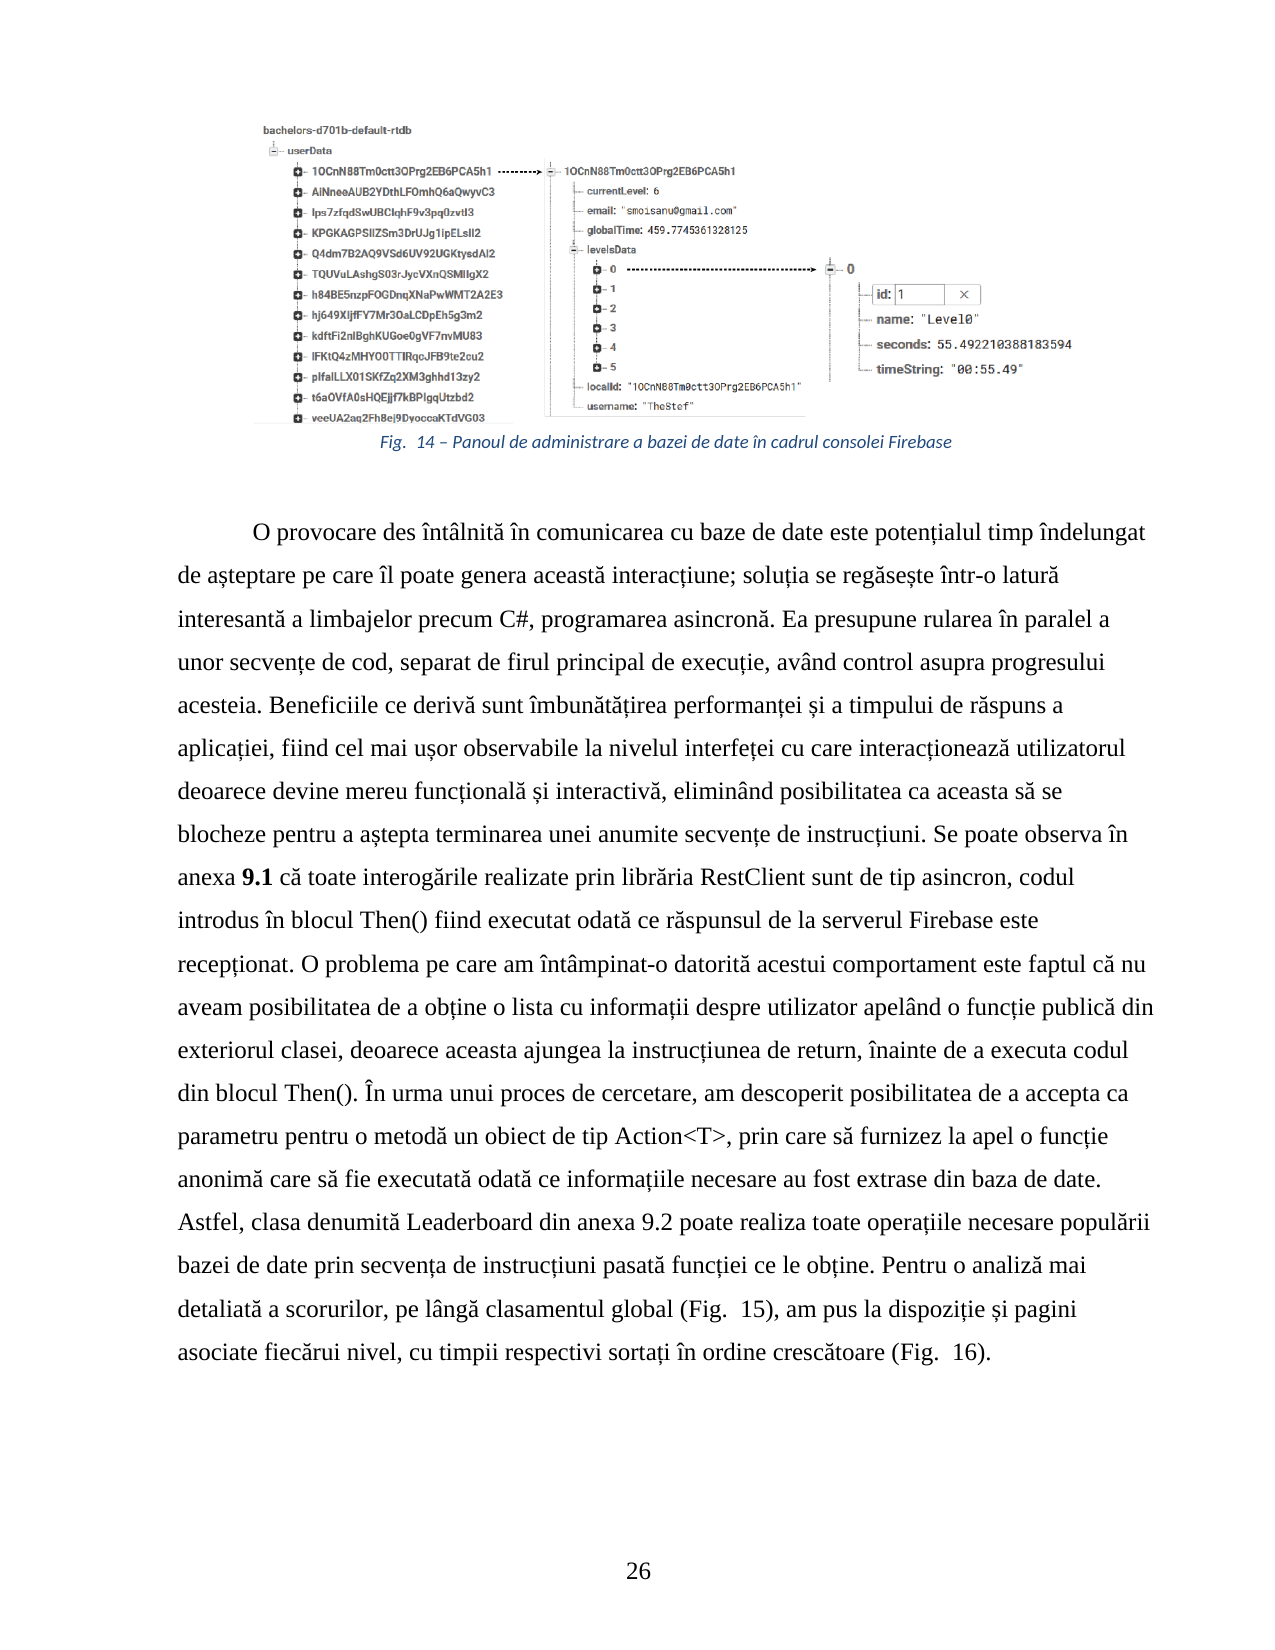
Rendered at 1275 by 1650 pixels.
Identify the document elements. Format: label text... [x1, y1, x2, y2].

picture [253, 118, 1081, 431]
table_header Fig. 14 – Panoul de administrare a bazei de date în cadrul consolei Firebase [178, 118, 1156, 474]
text O provocare des întâlnită în comunicarea cu baze de date este potențialul timp îndelungat de așteptare pe care îl poate genera această interacțiune; soluția se regăsește într-o latură interesantă a limbajelor precum C#, programarea asincronă. Ea presupune rularea în paralel a unor secvențe de cod, separat de firul principal de execuție, având control asupra progresului acesteia. Beneficiile ce derivă sunt îmbunătățirea performanței și a timpului de răspuns a aplicației, fiind cel mai ușor observabile la nivelul interfeței cu care interacționează utilizatorul deoarece devine mereu funcțională și interactivă, eliminând posibilitatea ca aceasta să se blocheze pentru a aștepta terminarea unei anumite secvențe de instrucțiuni. Se poate observa în anexa 9.1 că toate interogările realizate prin librăria RestClient sunt de tip asincron, codul introdus în blocul Then() fiind executat odată ce răspunsul de la serverul Firebase este recepționat. O problema pe care am întâmpinat-o datorită acestui comportament este faptul că nu aveam posibilitatea de a obține o lista cu informații despre utilizator apelând o funcție publică din exteriorul clasei, deoarece aceasta ajungea la instrucțiunea de return, înainte de a executa codul din blocul Then(). În urma unui proces de cercetare, am descoperit posibilitatea de a accepta ca parametru pentru o metodă un obiect de tip Action<T>, prin care să furnizez la apel o funcție anonimă care să fie executată odată ce informațiile necesare au fost extrase din baza de date. Astfel, clasa denumită Leaderboard din anexa 9.2 poate realiza toate operațiile necesare populării bazei de date prin secvența de instrucțiuni pasată funcției ce le obține. Pentru o analiză mai detaliată a scorurilor, pe lângă clasamentul global (Fig. 15), am pus la dispoziție și pagini asociate fiecărui nivel, cu timpii respectivi sortați în ordine crescătoare (Fig. 16). [177, 517, 1157, 1366]
